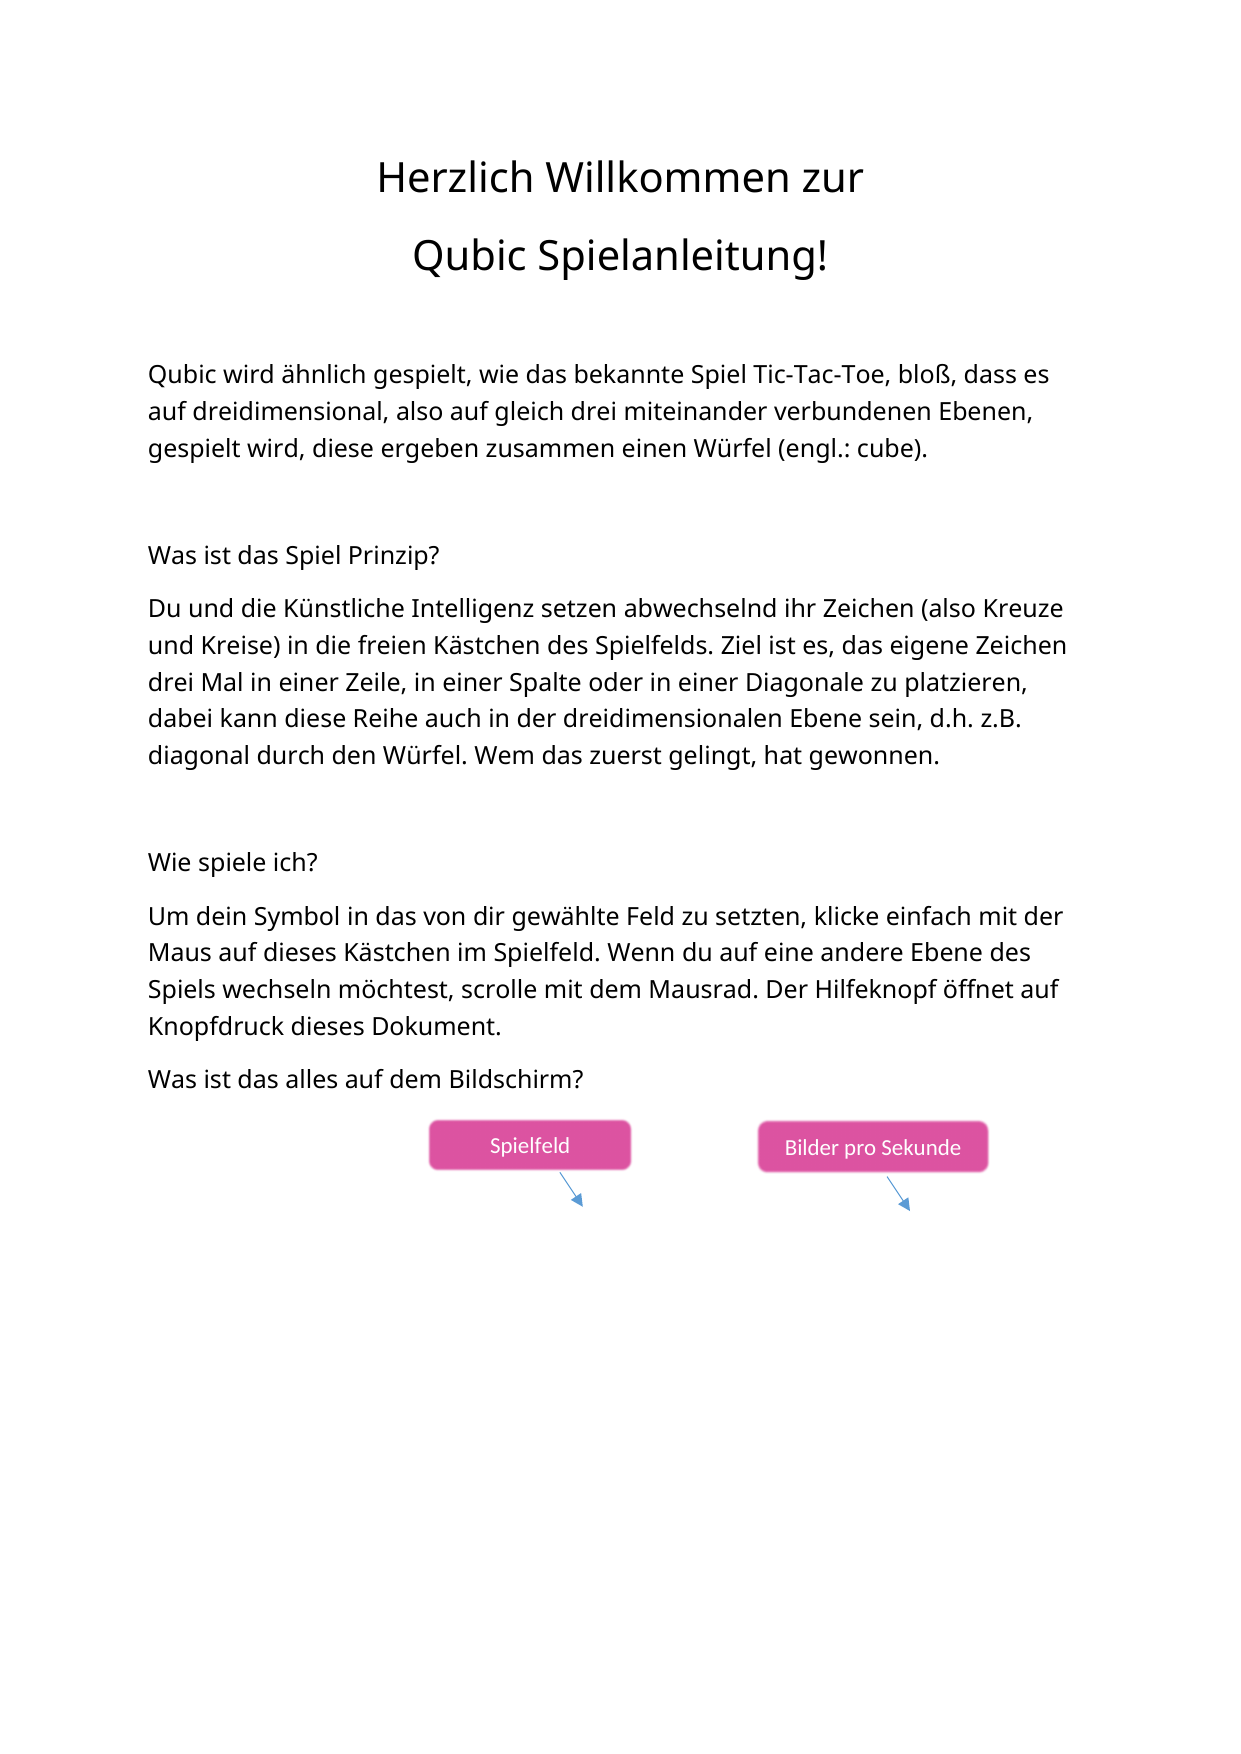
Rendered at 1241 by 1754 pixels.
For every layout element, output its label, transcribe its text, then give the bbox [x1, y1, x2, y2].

text Herzlich Willkommen zur [148, 148, 1093, 204]
text Qubic Spielanleitung! [148, 226, 1093, 282]
text Qubic wird ähnlich gespielt, wie das bekannte Spiel Tic-Tac-Toe, bloß, dass es auf dreidimensional, also auf gleich drei miteinander verbundenen Ebenen, gespielt wird, diese ergeben zusammen einen Würfel (engl.: cube). [148, 357, 1093, 464]
text Was ist das alles auf dem Bildschirm? [148, 1062, 1093, 1096]
text Um dein Symbol in das von dir gewählte Feld zu setzten, klicke einfach mit der Maus auf dieses Kästchen im Spielfeld. Wenn du auf eine andere Ebene des Spiels wechseln möchtest, scrolle mit dem Mausrad. Der Hilfeknopf öffnet auf Knopfdruck dieses Dokument. [148, 898, 1093, 1042]
text Was ist das Spiel Prinzip? [148, 537, 1093, 571]
text Wie spiele ich? [148, 845, 1093, 879]
text Du und die Künstliche Intelligenz setzen abwechselnd ihr Zeichen (also Kreuze und Kreise) in die freien Kästchen des Spielfelds. Ziel ist es, das eigene Zeichen drei Mal in einer Zeile, in einer Spalte oder in einer Diagonale zu platzieren, dabei kann diese Reihe auch in der dreidimensionalen Ebene sein, d.h. z.B. diagonal durch den Würfel. Wem das zuerst gelingt, hat gewonnen. [148, 591, 1093, 772]
